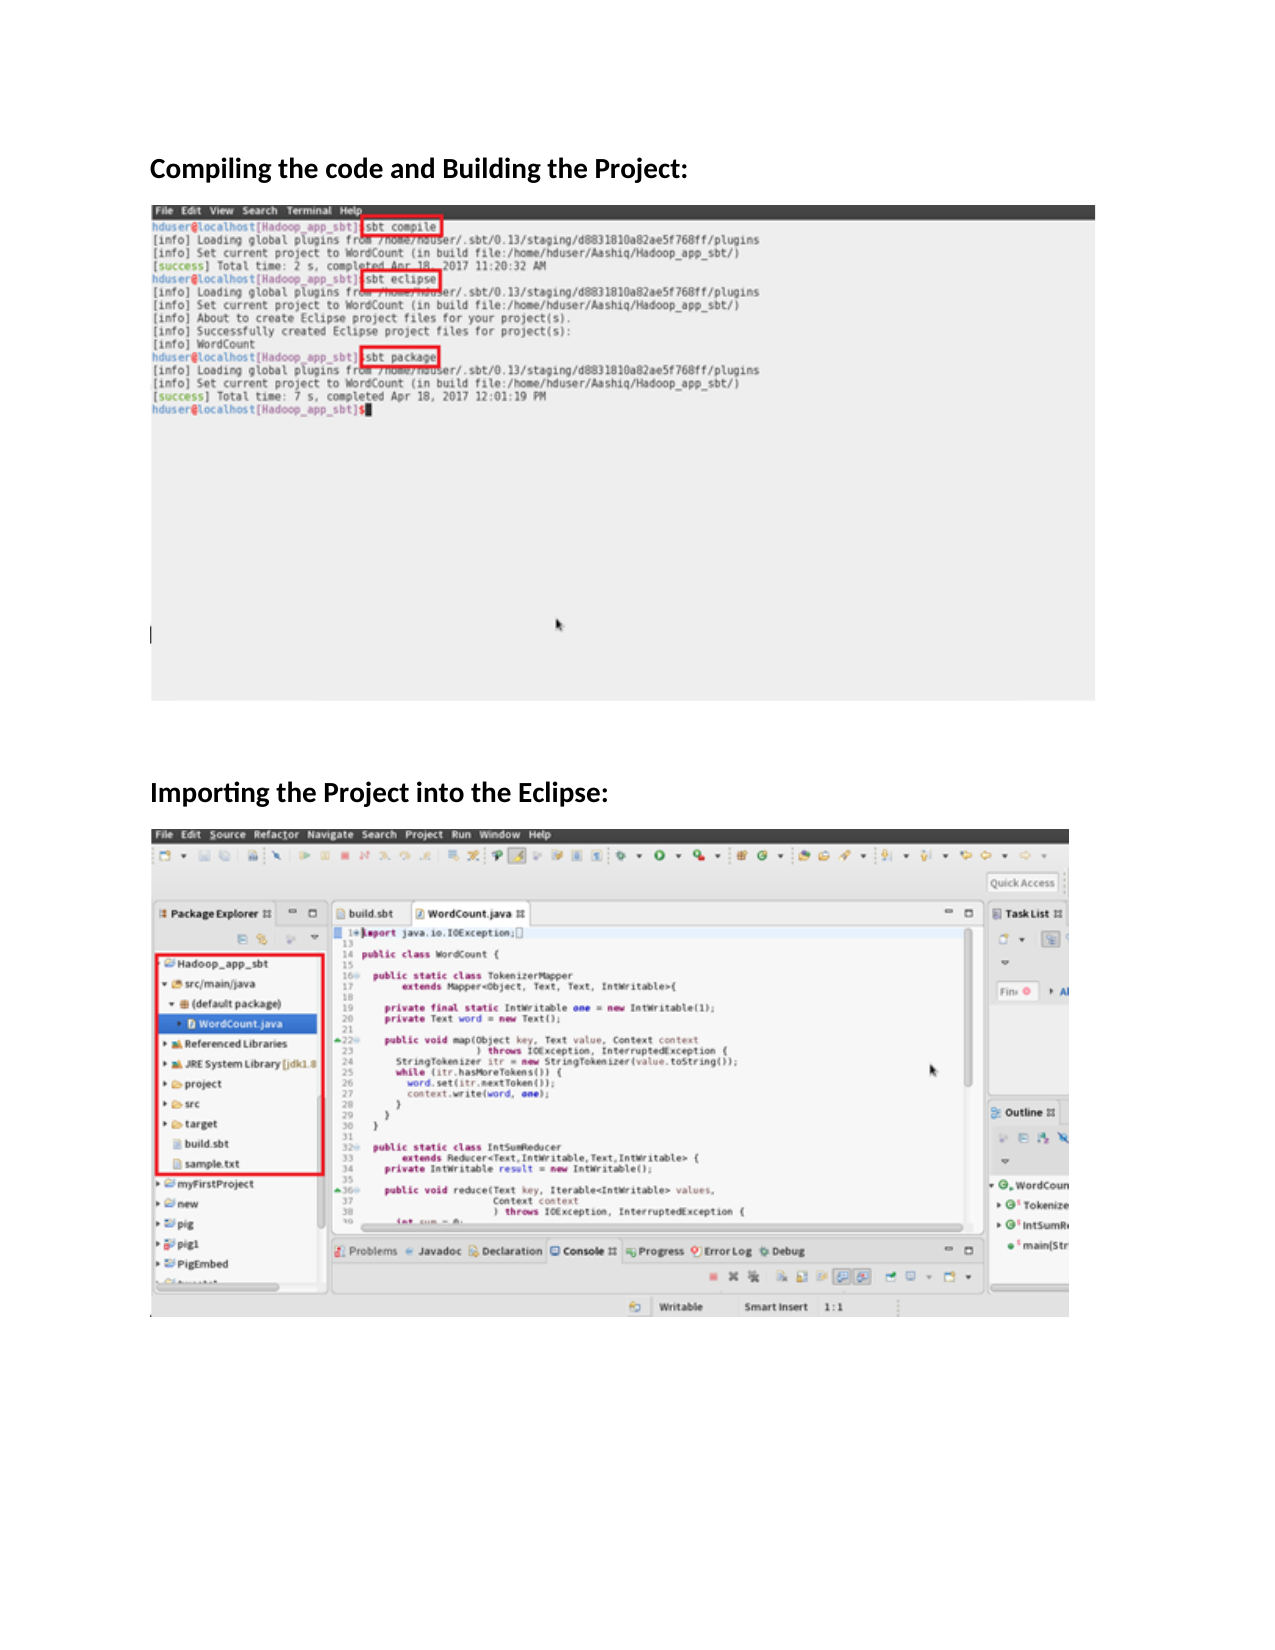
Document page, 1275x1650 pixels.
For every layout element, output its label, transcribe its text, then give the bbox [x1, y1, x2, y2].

picture [150, 829, 1069, 1317]
text Importing the Project into the Eclipse: [150, 774, 1125, 810]
picture [150, 205, 1096, 701]
text Compiling the code and Building the Project: [150, 150, 1125, 186]
